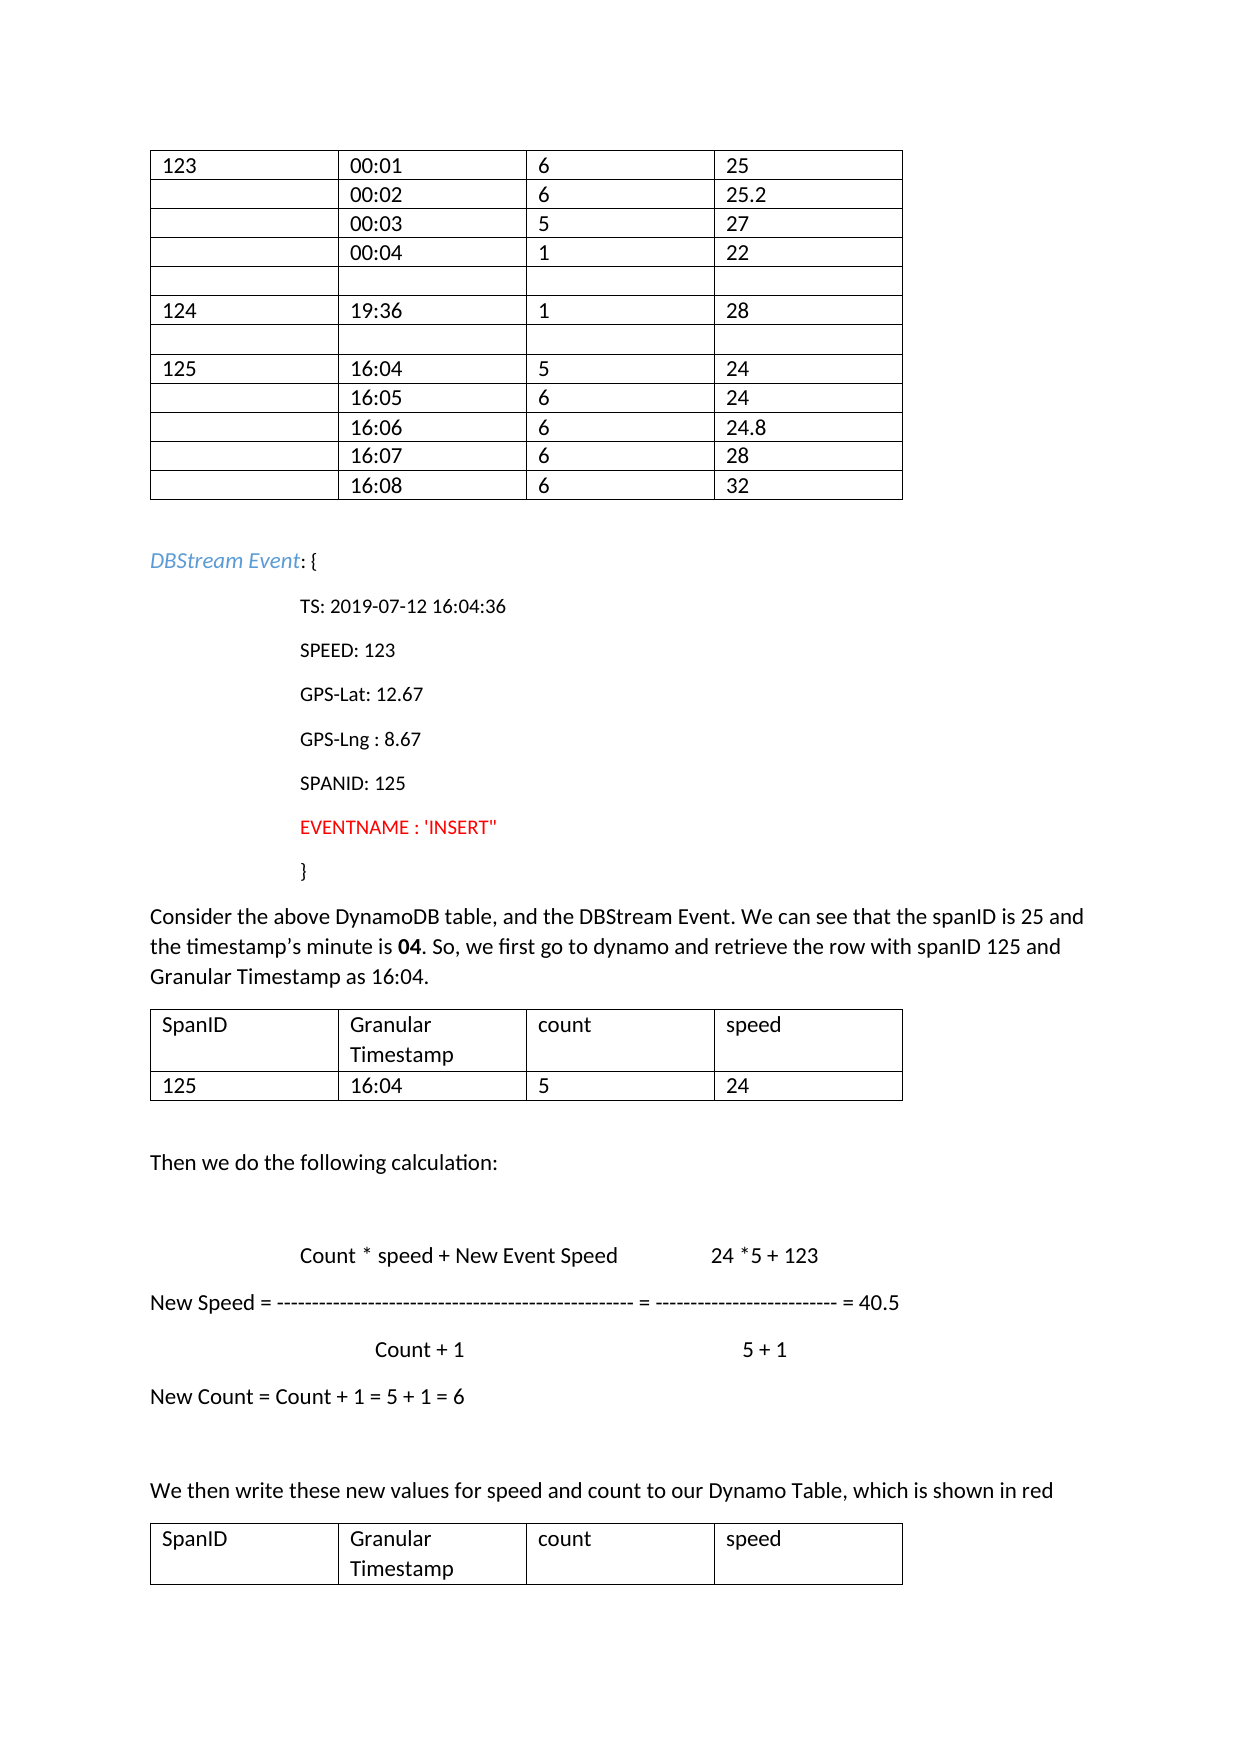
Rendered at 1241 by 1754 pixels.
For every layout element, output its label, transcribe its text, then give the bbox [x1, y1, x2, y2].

table_header SpanID [151, 1010, 338, 1071]
table_cell 22 [715, 238, 902, 266]
table_cell 123 [151, 151, 338, 179]
text EVENTNAME : 'INSERT" [225, 814, 1090, 839]
table_header speed [715, 1524, 902, 1584]
table_cell 24.8 [715, 413, 902, 441]
table_cell 1 [527, 238, 714, 266]
table_cell 6 [527, 180, 714, 208]
text SPANID: 125 [225, 770, 1090, 795]
table_cell 16:08 [339, 471, 526, 499]
table_cell [339, 267, 526, 295]
table_cell [151, 471, 338, 499]
table_cell 24 [715, 1072, 902, 1100]
table_cell 6 [527, 413, 714, 441]
text Count * speed + New Event Speed 24 *5 + 123 [300, 1241, 1090, 1269]
table_cell 00:01 [339, 151, 526, 179]
table_cell 16:04 [339, 1072, 526, 1100]
table_cell 1 [527, 296, 714, 324]
table_header count [527, 1524, 714, 1584]
table_cell [151, 413, 338, 441]
table_cell [527, 325, 714, 353]
table_cell [151, 442, 338, 470]
table_header SpanID [151, 1524, 338, 1584]
table_cell 6 [527, 442, 714, 470]
table_cell 6 [527, 471, 714, 499]
table_cell 00:04 [339, 238, 526, 266]
table_header Granular Timestamp [339, 1524, 526, 1584]
table_cell 25.2 [715, 180, 902, 208]
table_cell 00:02 [339, 180, 526, 208]
table_cell [527, 267, 714, 295]
text Consider the above DynamoDB table, and the DBStream Event. We can see that the spanID is 25 and the timestamp’s minute is 04. So, we first go to dynamo and retrieve the row with spanID 125 and Granular Timestamp as 16:04. [150, 902, 1090, 990]
text TS: 2019-07-12 16:04:36 [225, 593, 1090, 619]
text Then we do the following calculation: [150, 1148, 1090, 1176]
table_cell [715, 325, 902, 353]
text GPS-Lat: 12.67 [225, 682, 1090, 707]
table_cell 6 [527, 384, 714, 412]
text New Speed = --------------------------------------------------- = -------------------------- = 40.5 [150, 1288, 1090, 1316]
table_cell [151, 209, 338, 237]
table_cell [151, 180, 338, 208]
table_cell 25 [715, 151, 902, 179]
table_cell 5 [527, 1072, 714, 1100]
table_cell 24 [715, 355, 902, 382]
table_cell 125 [151, 1072, 338, 1100]
table_cell 24 [715, 384, 902, 412]
table_cell 27 [715, 209, 902, 237]
table_cell [151, 325, 338, 353]
table_cell 16:04 [339, 355, 526, 382]
table_cell [151, 384, 338, 412]
table_header Granular Timestamp [339, 1010, 526, 1071]
table_cell 16:07 [339, 442, 526, 470]
table_cell 28 [715, 296, 902, 324]
text SPEED: 123 [225, 638, 1090, 663]
table_cell 16:05 [339, 384, 526, 412]
text GPS-Lng : 8.67 [225, 726, 1090, 751]
text } [225, 858, 1090, 883]
table_cell 19:36 [339, 296, 526, 324]
table_cell [339, 325, 526, 353]
text DBStream Event: { [150, 547, 1090, 575]
table_cell 32 [715, 471, 902, 499]
table_cell 125 [151, 355, 338, 382]
text We then write these new values for speed and count to our Dynamo Table, which is shown in red [150, 1476, 1090, 1504]
table_cell [151, 238, 338, 266]
table_header count [527, 1010, 714, 1071]
table_cell [715, 267, 902, 295]
table_header speed [715, 1010, 902, 1071]
text New Count = Count + 1 = 5 + 1 = 6 [150, 1382, 1090, 1410]
table_cell 16:06 [339, 413, 526, 441]
text Count + 1 5 + 1 [300, 1335, 1090, 1363]
table_cell [151, 267, 338, 295]
table_cell 6 [527, 151, 714, 179]
table_cell 00:03 [339, 209, 526, 237]
table_cell 5 [527, 209, 714, 237]
table_cell 124 [151, 296, 338, 324]
table_cell 28 [715, 442, 902, 470]
table_cell 5 [527, 355, 714, 382]
